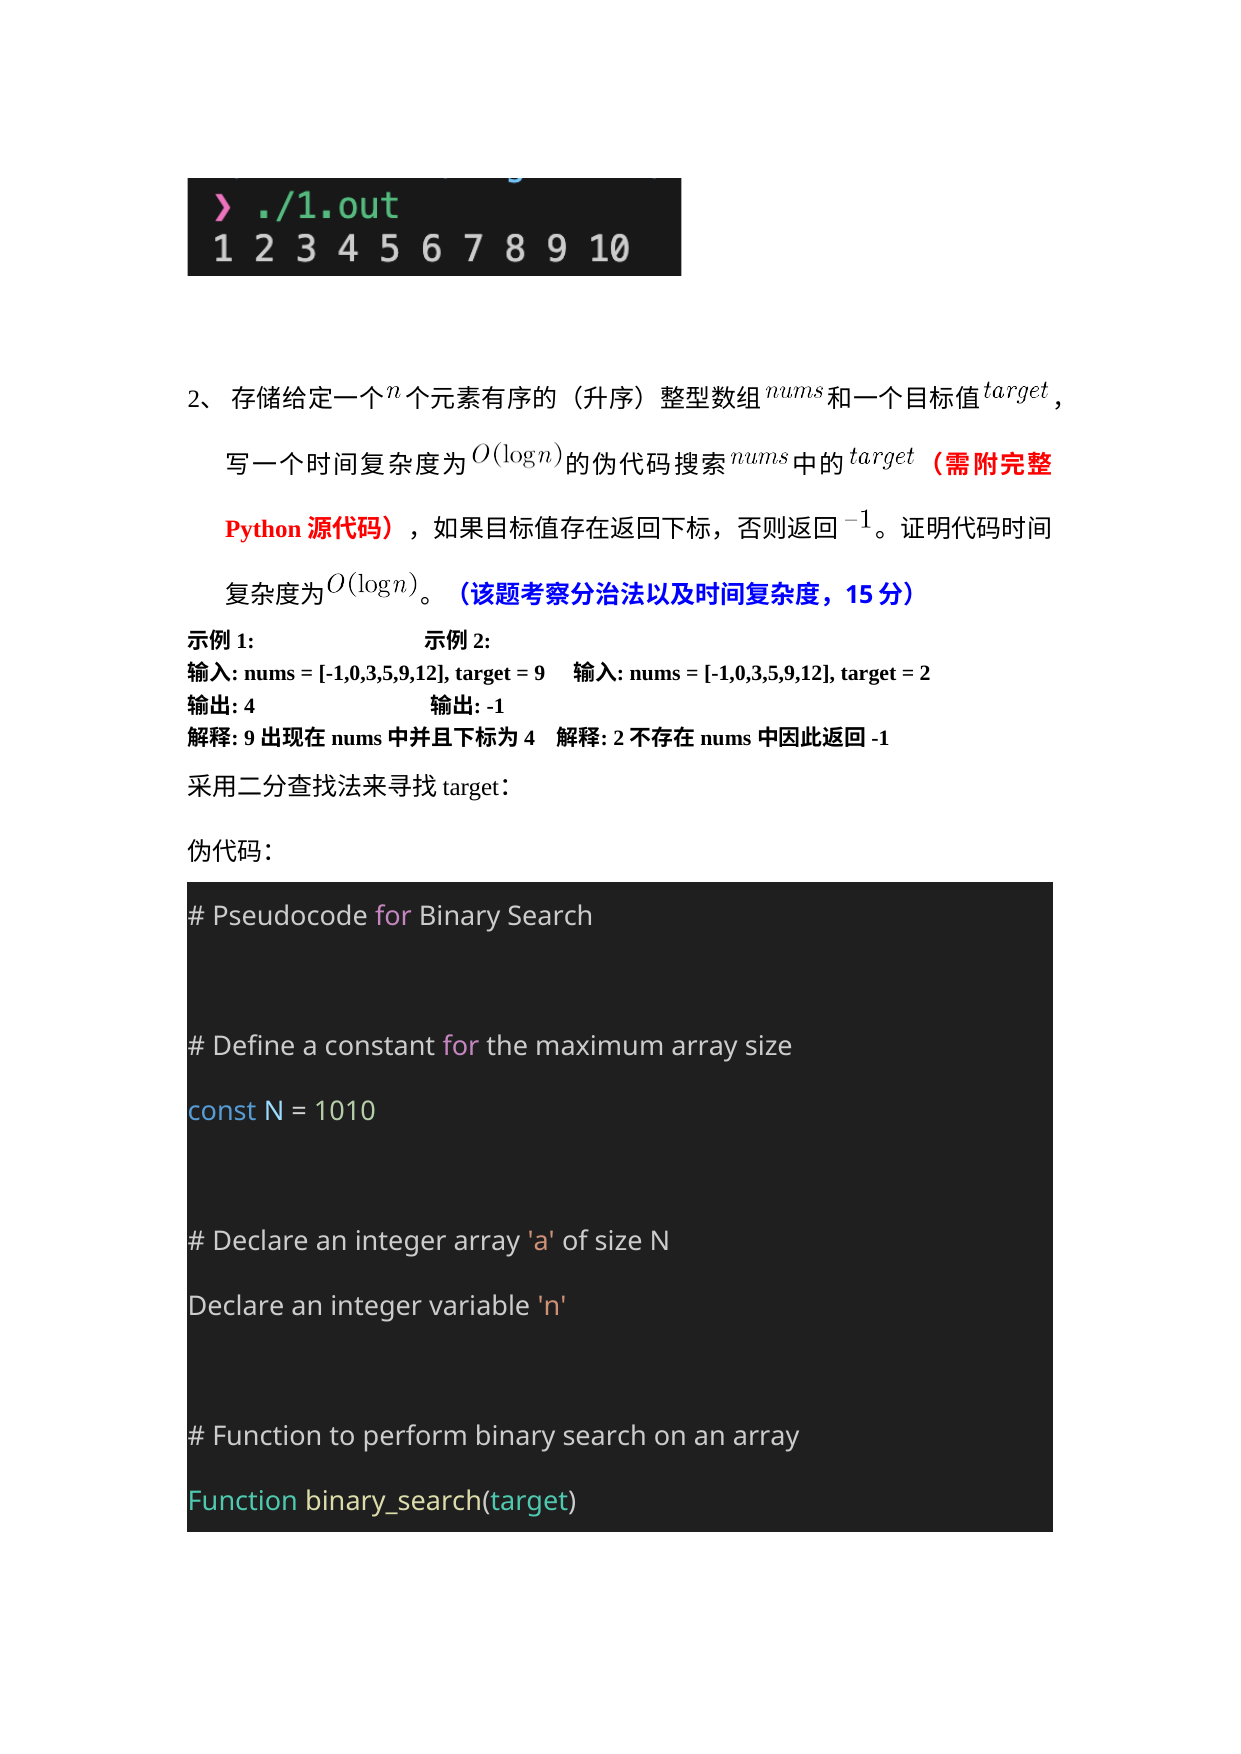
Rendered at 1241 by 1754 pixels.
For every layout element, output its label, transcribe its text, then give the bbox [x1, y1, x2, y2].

text 伪代码： [187, 817, 1053, 882]
text # Define a constant for the maximum array size [187, 1012, 1053, 1077]
text 采用二分查找法来寻找target： [187, 752, 1053, 817]
text # Function to perform binary search on an array [187, 1402, 1053, 1467]
text # Pseudocode for Binary Search [187, 882, 1053, 947]
list 存储给定一个个元素有序的（升序）整型数组和一个目标值，写一个时间复杂度为的伪代码搜索中的（需附完整Python源代码），如果目标值存在返回下标，否则返回。证明代码时间复杂度为。（该题考察分治法以及时间复杂度，15分） [187, 362, 1053, 622]
text 示例 1: 示例 2: [187, 622, 1053, 655]
text 输入: nums = [-1,0,3,5,9,12], target = 9 输入: nums = [-1,0,3,5,9,12], target = 2 [187, 655, 1053, 687]
text Declare an integer variable 'n' [187, 1272, 1053, 1337]
text 解释: 9 出现在 nums 中并且下标为 4 解释: 2 不存在 nums 中因此返回 -1 [187, 720, 1053, 752]
text const N = 1010 [187, 1077, 1053, 1142]
text 输出: 4 输出: -1 [187, 687, 1053, 720]
text Function binary_search(target) [187, 1467, 1053, 1532]
picture [187, 178, 682, 276]
text # Declare an integer array 'a' of size N [187, 1207, 1053, 1272]
